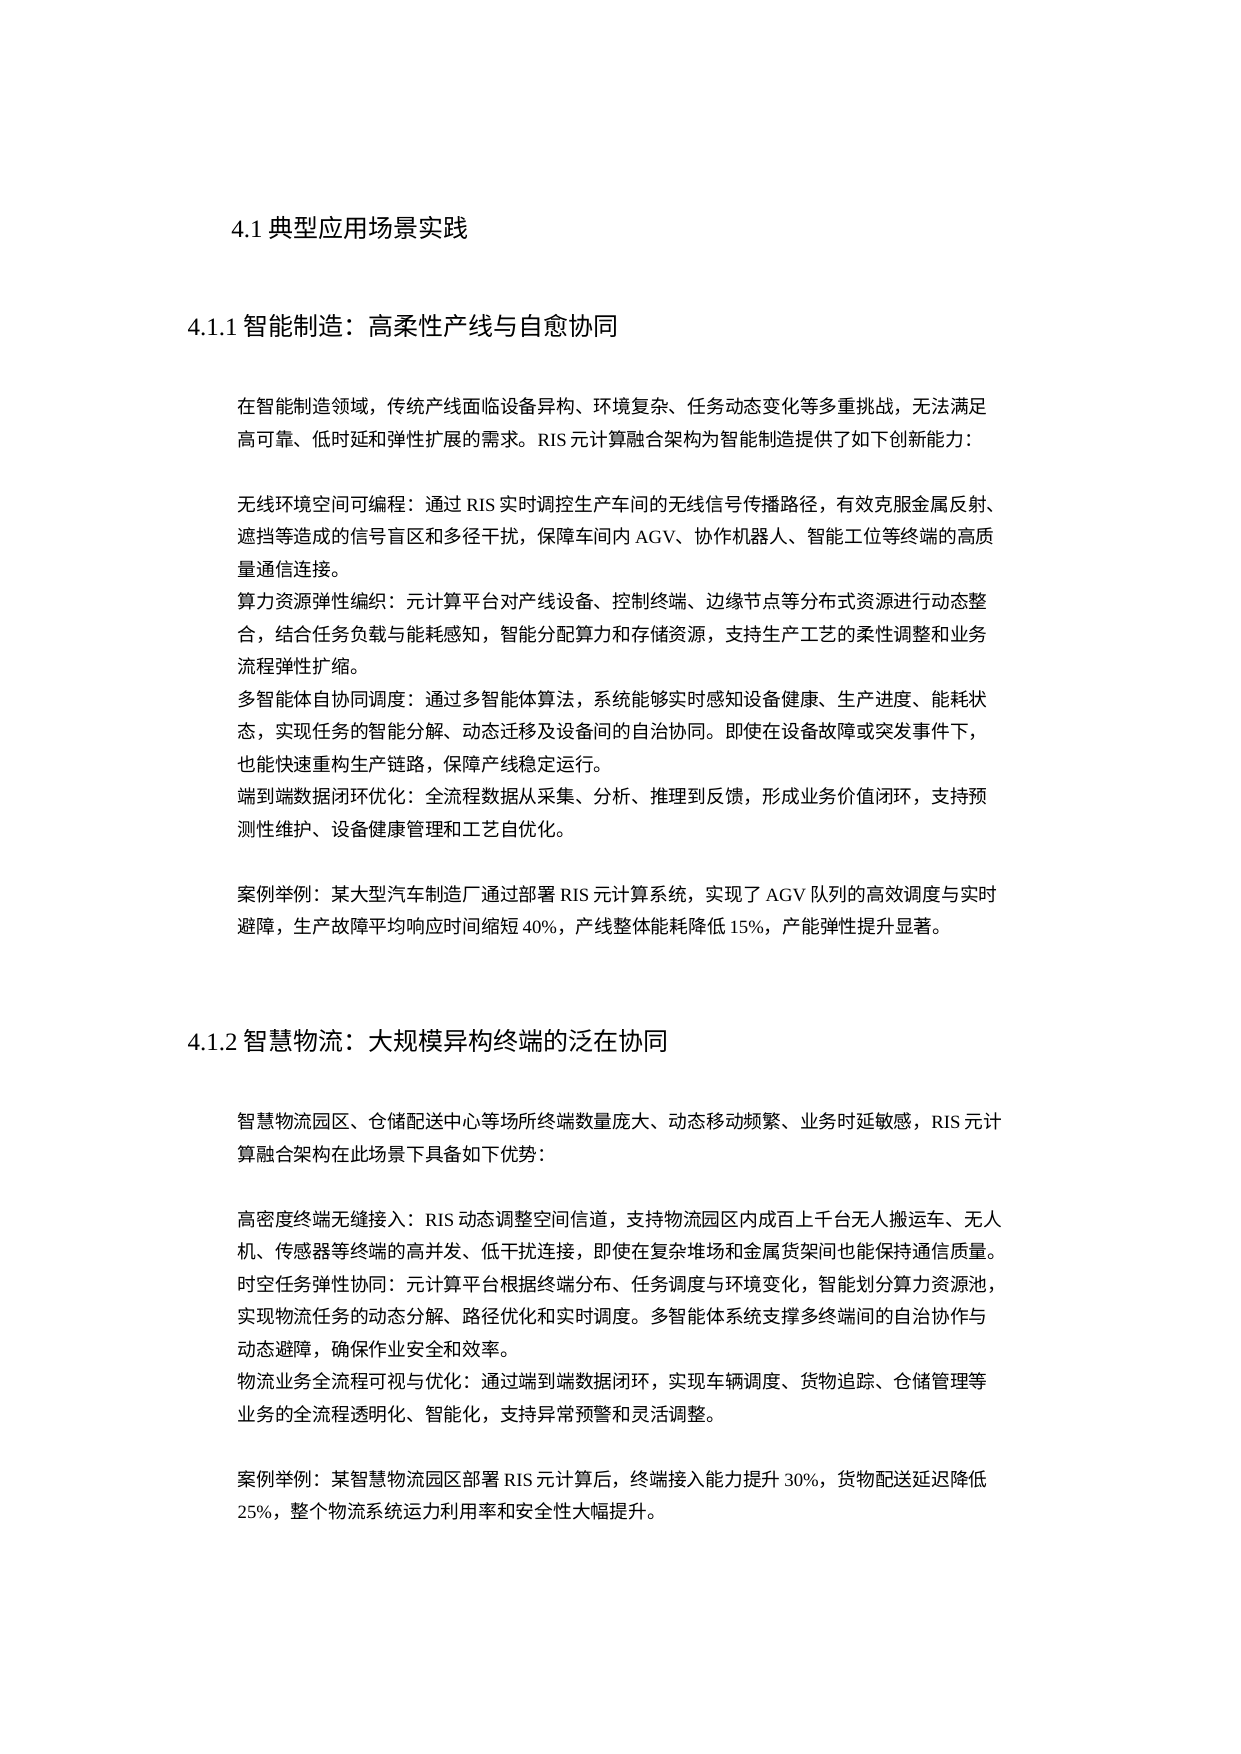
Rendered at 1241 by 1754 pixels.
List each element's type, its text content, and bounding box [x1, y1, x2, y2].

text 无线环境空间可编程：通过RIS实时调控生产车间的无线信号传播路径，有效克服金属反射、遮挡等造成的信号盲区和多径干扰，保障车间内AGV、协作机器人、智能工位等终端的高质量通信连接。 [237, 487, 1003, 584]
text 物流业务全流程可视与优化：通过端到端数据闭环，实现车辆调度、货物追踪、仓储管理等业务的全流程透明化、智能化，支持异常预警和灵活调整。 [237, 1364, 1003, 1429]
subtitle 4.1.1 智能制造：高柔性产线与自愈协同 [187, 292, 1053, 357]
text 案例举例：某智慧物流园区部署RIS元计算后，终端接入能力提升30%，货物配送延迟降低25%，整个物流系统运力利用率和安全性大幅提升。 [237, 1462, 1003, 1527]
text 高密度终端无缝接入：RIS动态调整空间信道，支持物流园区内成百上千台无人搬运车、无人机、传感器等终端的高并发、低干扰连接，即使在复杂堆场和金属货架间也能保持通信质量。 [237, 1202, 1003, 1267]
text 案例举例：某大型汽车制造厂通过部署RIS元计算系统，实现了AGV队列的高效调度与实时避障，生产故障平均响应时间缩短40%，产线整体能耗降低15%，产能弹性提升显著。 [237, 877, 1003, 942]
text 多智能体自协同调度：通过多智能体算法，系统能够实时感知设备健康、生产进度、能耗状态，实现任务的智能分解、动态迁移及设备间的自治协同。即使在设备故障或突发事件下，也能快速重构生产链路，保障产线稳定运行。 [237, 682, 1003, 779]
text 端到端数据闭环优化：全流程数据从采集、分析、推理到反馈，形成业务价值闭环，支持预测性维护、设备健康管理和工艺自优化。 [237, 779, 1003, 844]
subtitle 4.1.2 智慧物流：大规模异构终端的泛在协同 [187, 1007, 1053, 1072]
text 算力资源弹性编织：元计算平台对产线设备、控制终端、边缘节点等分布式资源进行动态整合，结合任务负载与能耗感知，智能分配算力和存储资源，支持生产工艺的柔性调整和业务流程弹性扩缩。 [237, 584, 1003, 682]
text 智慧物流园区、仓储配送中心等场所终端数量庞大、动态移动频繁、业务时延敏感，RIS元计算融合架构在此场景下具备如下优势： [237, 1104, 1003, 1169]
text 时空任务弹性协同：元计算平台根据终端分布、任务调度与环境变化，智能划分算力资源池，实现物流任务的动态分解、路径优化和实时调度。多智能体系统支撑多终端间的自治协作与动态避障，确保作业安全和效率。 [237, 1267, 1003, 1364]
text 在智能制造领域，传统产线面临设备异构、环境复杂、任务动态变化等多重挑战，无法满足高可靠、低时延和弹性扩展的需求。RIS元计算融合架构为智能制造提供了如下创新能力： [237, 389, 1003, 454]
subtitle 典型应用场景实践 [187, 194, 1053, 259]
